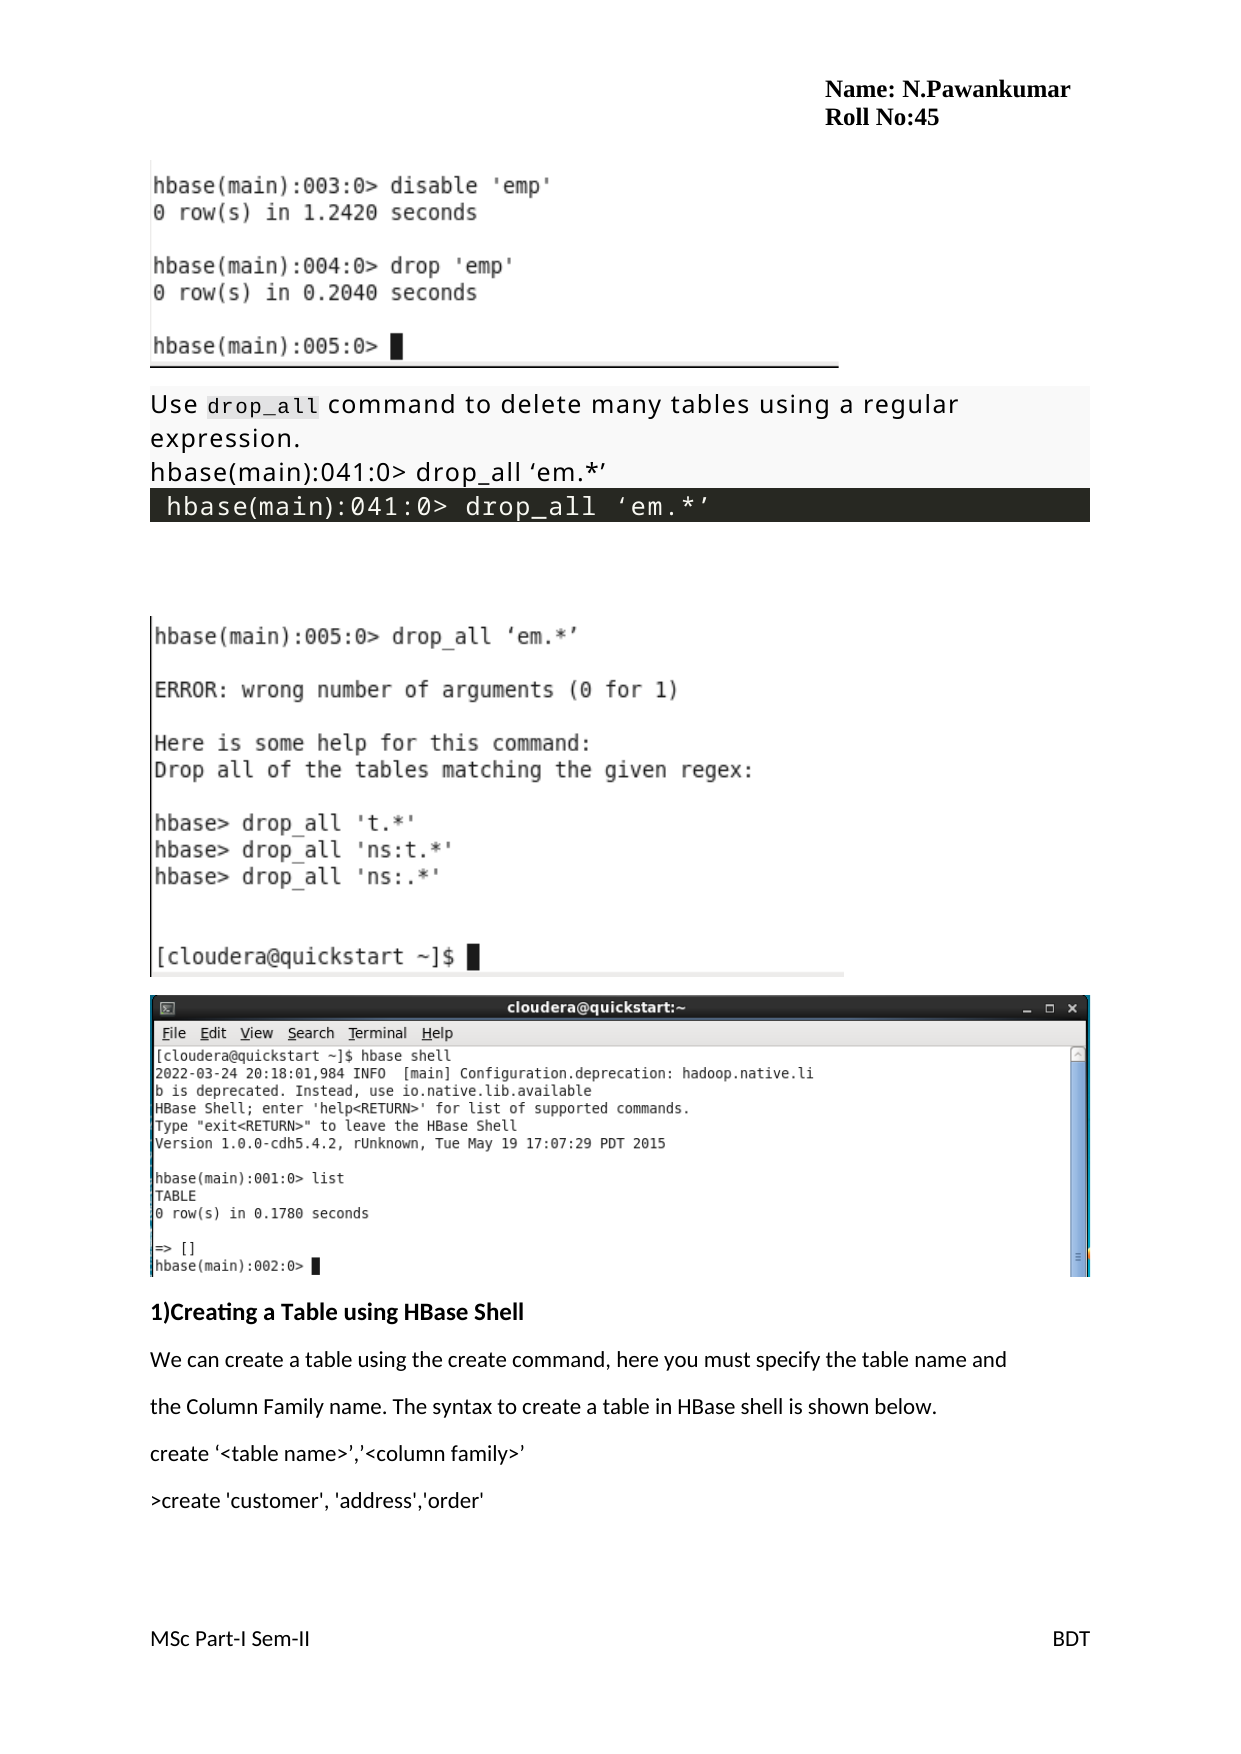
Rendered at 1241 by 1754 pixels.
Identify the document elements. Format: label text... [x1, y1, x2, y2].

text hbase(main):041:0> drop_all ‘em.*’ [150, 454, 1090, 488]
picture [150, 616, 844, 977]
text 1)Creating a Table using HBase Shell [150, 1296, 1090, 1326]
text create ‘<table name>’,’<column family>’ [150, 1439, 1090, 1467]
picture [150, 995, 1091, 1277]
text the Column Family name. The syntax to create a table in HBase shell is shown below. [150, 1392, 1090, 1420]
picture [150, 160, 839, 368]
text Use drop_all command to delete many tables using a regular expression. [150, 386, 1090, 454]
text hbase(main):041:0> drop_all ‘em.*’ [150, 488, 1090, 522]
text We can create a table using the create command, here you must specify the table name and [150, 1345, 1090, 1373]
text >create 'customer', 'address','order' [150, 1486, 1090, 1514]
